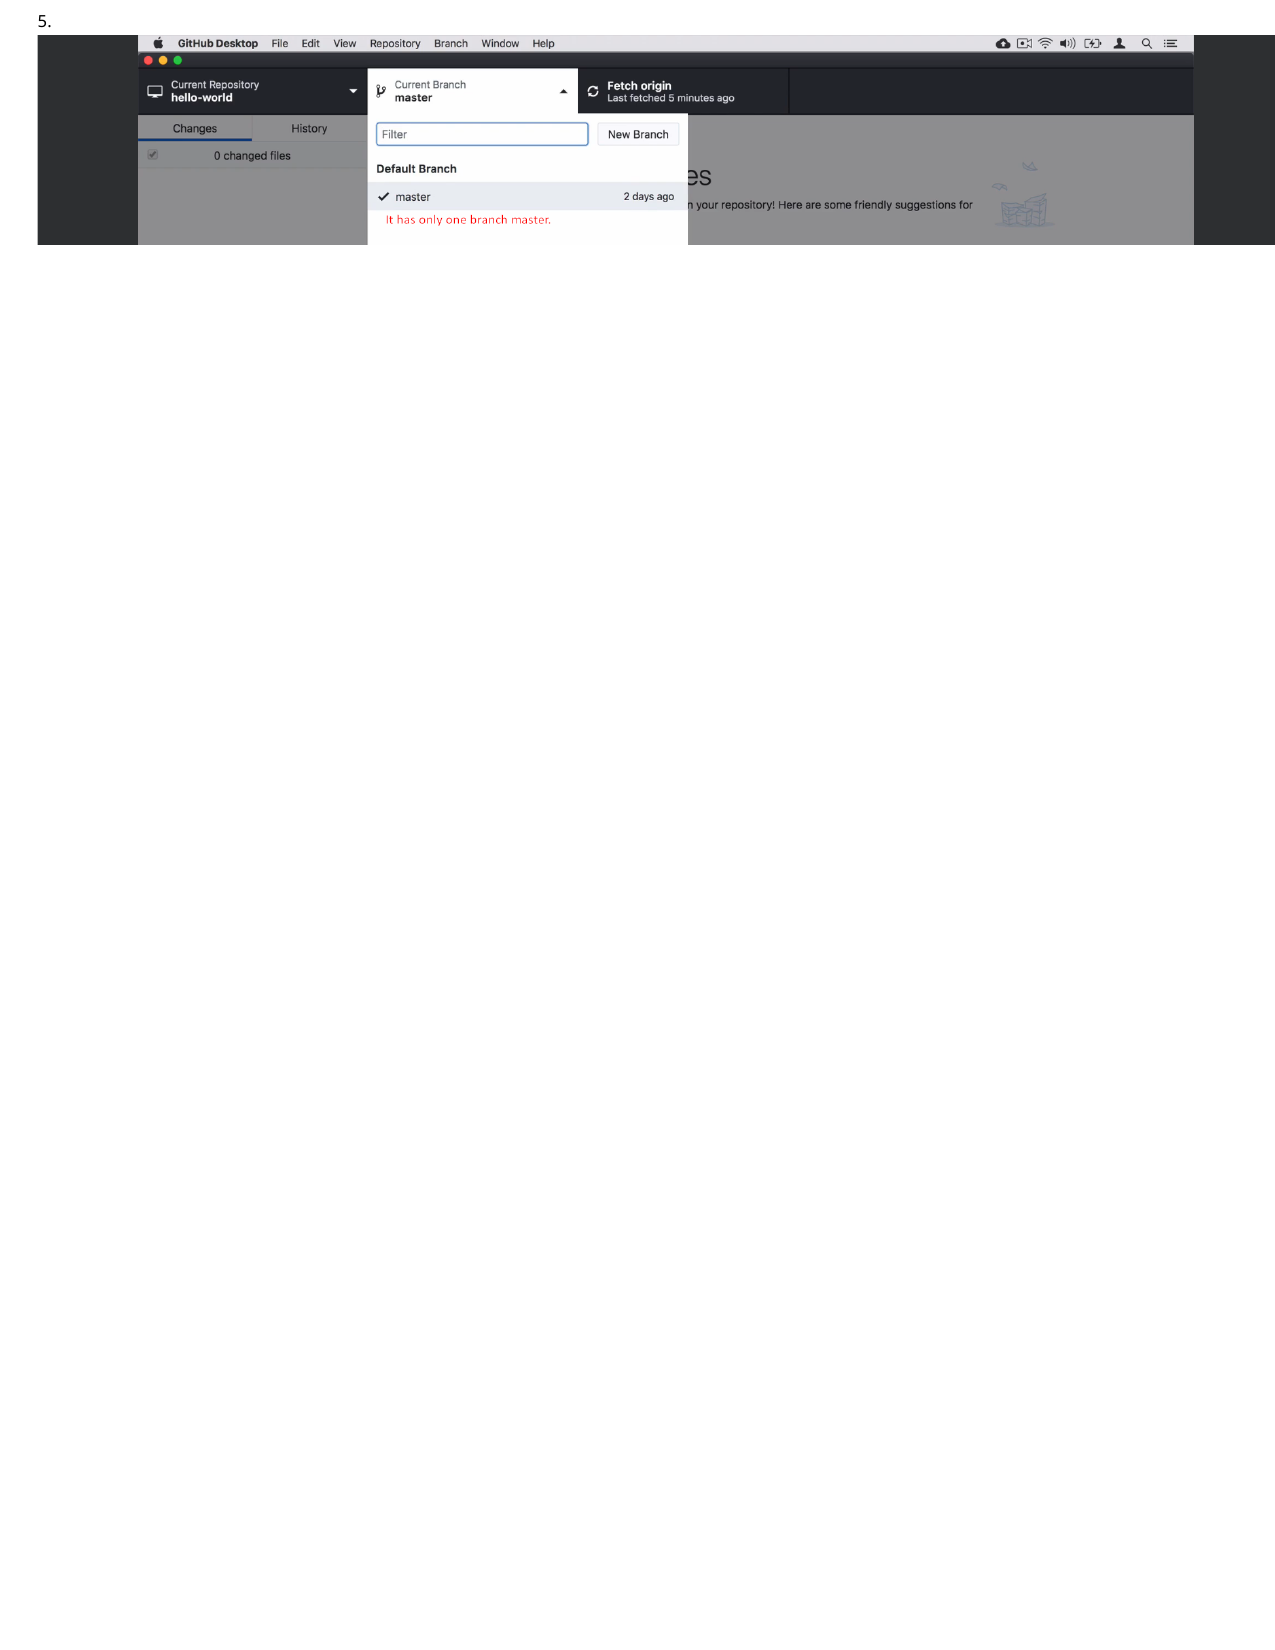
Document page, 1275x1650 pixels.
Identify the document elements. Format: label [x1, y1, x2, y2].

picture [37, 35, 1275, 245]
